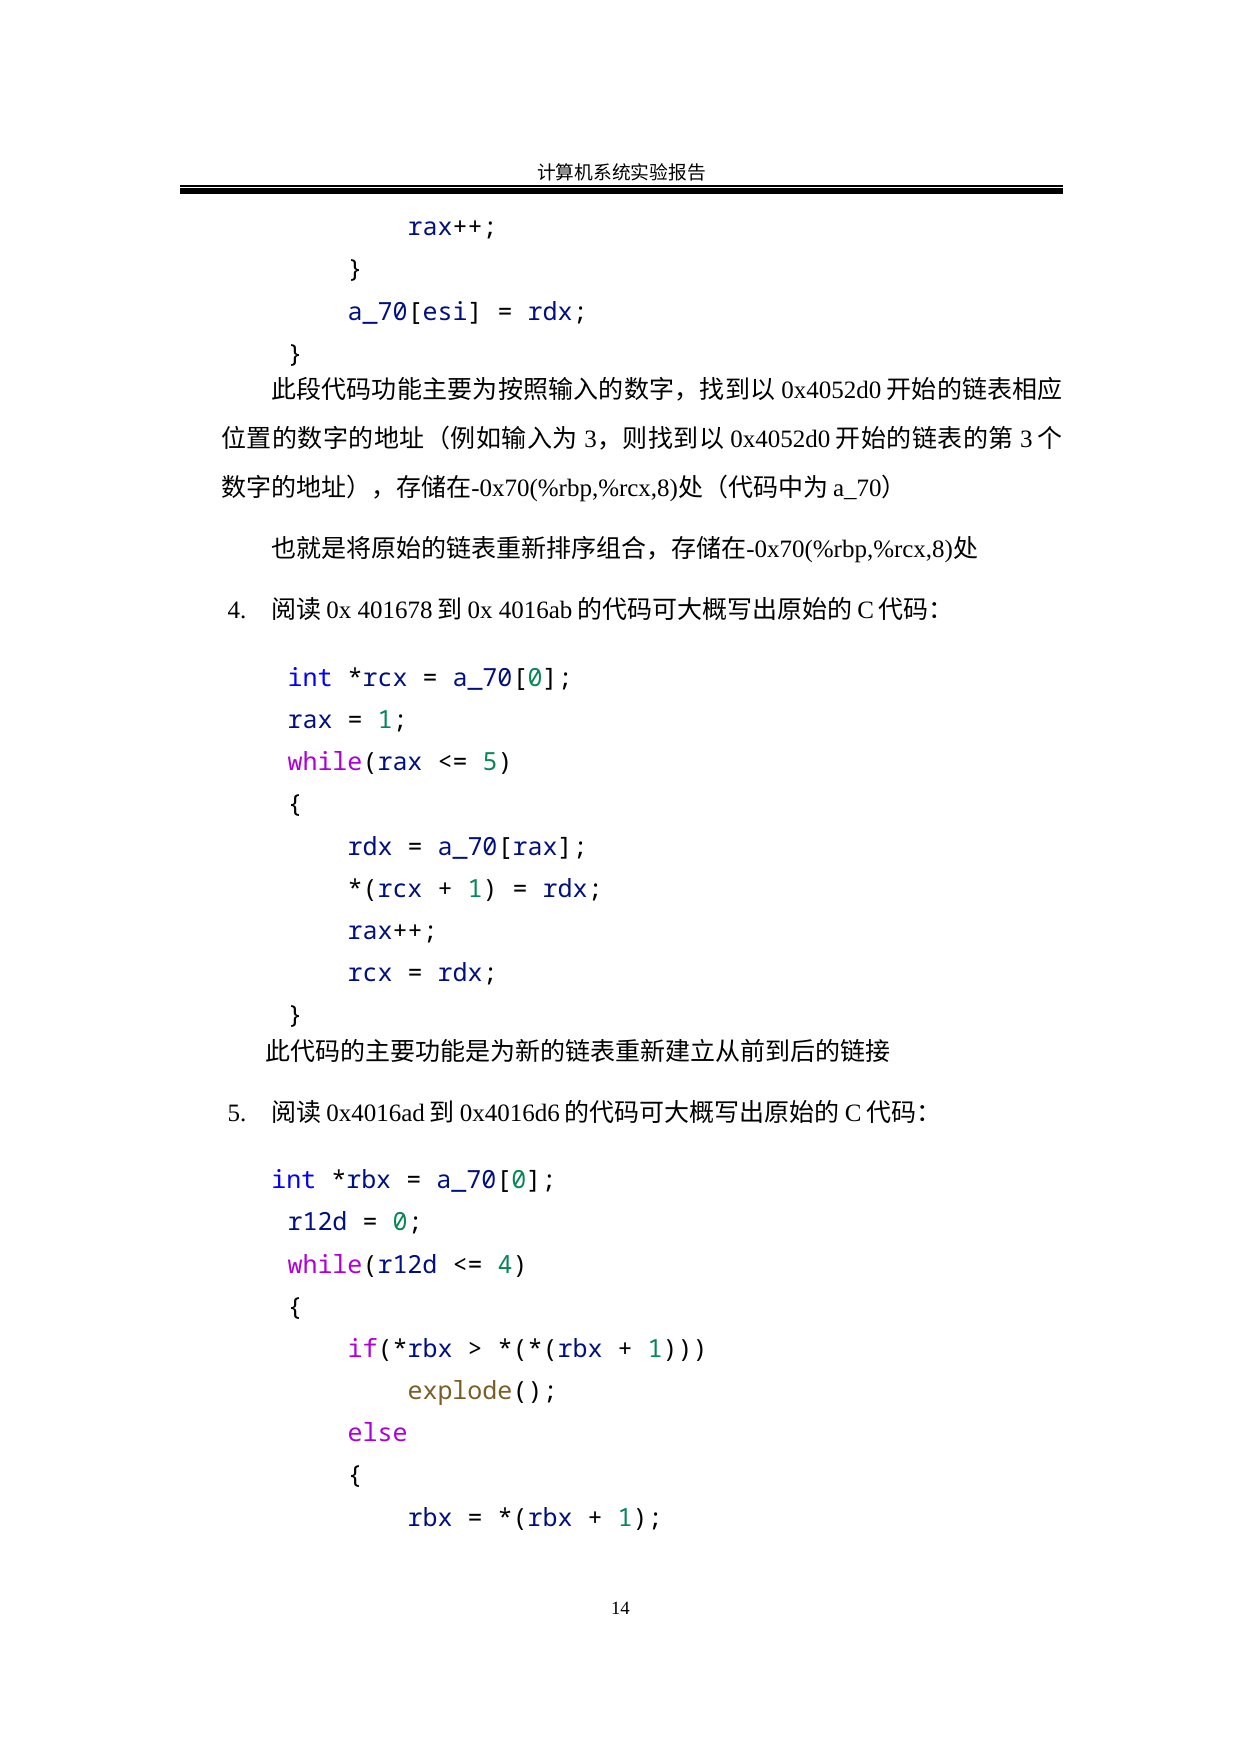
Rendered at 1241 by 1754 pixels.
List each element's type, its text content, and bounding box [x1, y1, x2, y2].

text } [227, 989, 1063, 1031]
text int *rcx = a_70[0]; [227, 651, 1063, 693]
text rax++; [227, 904, 1063, 947]
text } [227, 327, 1063, 369]
text while(rax <= 5) [227, 736, 1063, 778]
text else [227, 1407, 1063, 1449]
text { [227, 778, 1063, 820]
text rbx = *(rbx + 1); [227, 1491, 1063, 1533]
text explode(); [227, 1365, 1063, 1407]
text { [227, 1280, 1063, 1322]
text if(*rbx > *(*(rbx + 1))) [227, 1322, 1063, 1365]
list 阅读0x4016ad到0x4016d6的代码可大概写出原始的C代码： [227, 1092, 1063, 1129]
text r12d = 0; [227, 1196, 1063, 1238]
text } [227, 243, 1063, 285]
text a_70[esi] = rdx; [227, 285, 1063, 327]
text *(rcx + 1) = rdx; [227, 862, 1063, 904]
text rax++; [227, 201, 1063, 243]
text 此代码的主要功能是为新的链表重新建立从前到后的链接 [265, 1031, 1063, 1067]
text rax = 1; [227, 693, 1063, 736]
list 阅读0x 401678到0x 4016ab的代码可大概写出原始的C代码： [227, 590, 1063, 626]
text rcx = rdx; [227, 947, 1063, 989]
text while(r12d <= 4) [227, 1238, 1063, 1280]
text 也就是将原始的链表重新排序组合，存储在-0x70(%rbp,%rcx,8)处 [221, 529, 1063, 565]
text rdx = a_70[rax]; [227, 820, 1063, 862]
text { [227, 1449, 1063, 1491]
text int *rbx = a_70[0]; [227, 1154, 1063, 1196]
text 此段代码功能主要为按照输入的数字，找到以0x4052d0开始的链表相应位置的数字的地址（例如输入为3，则找到以0x4052d0开始的链表的第3个数字的地址），存储在-0x70(%rbp,%rcx,8)处（代码中为a_70） [221, 369, 1063, 503]
